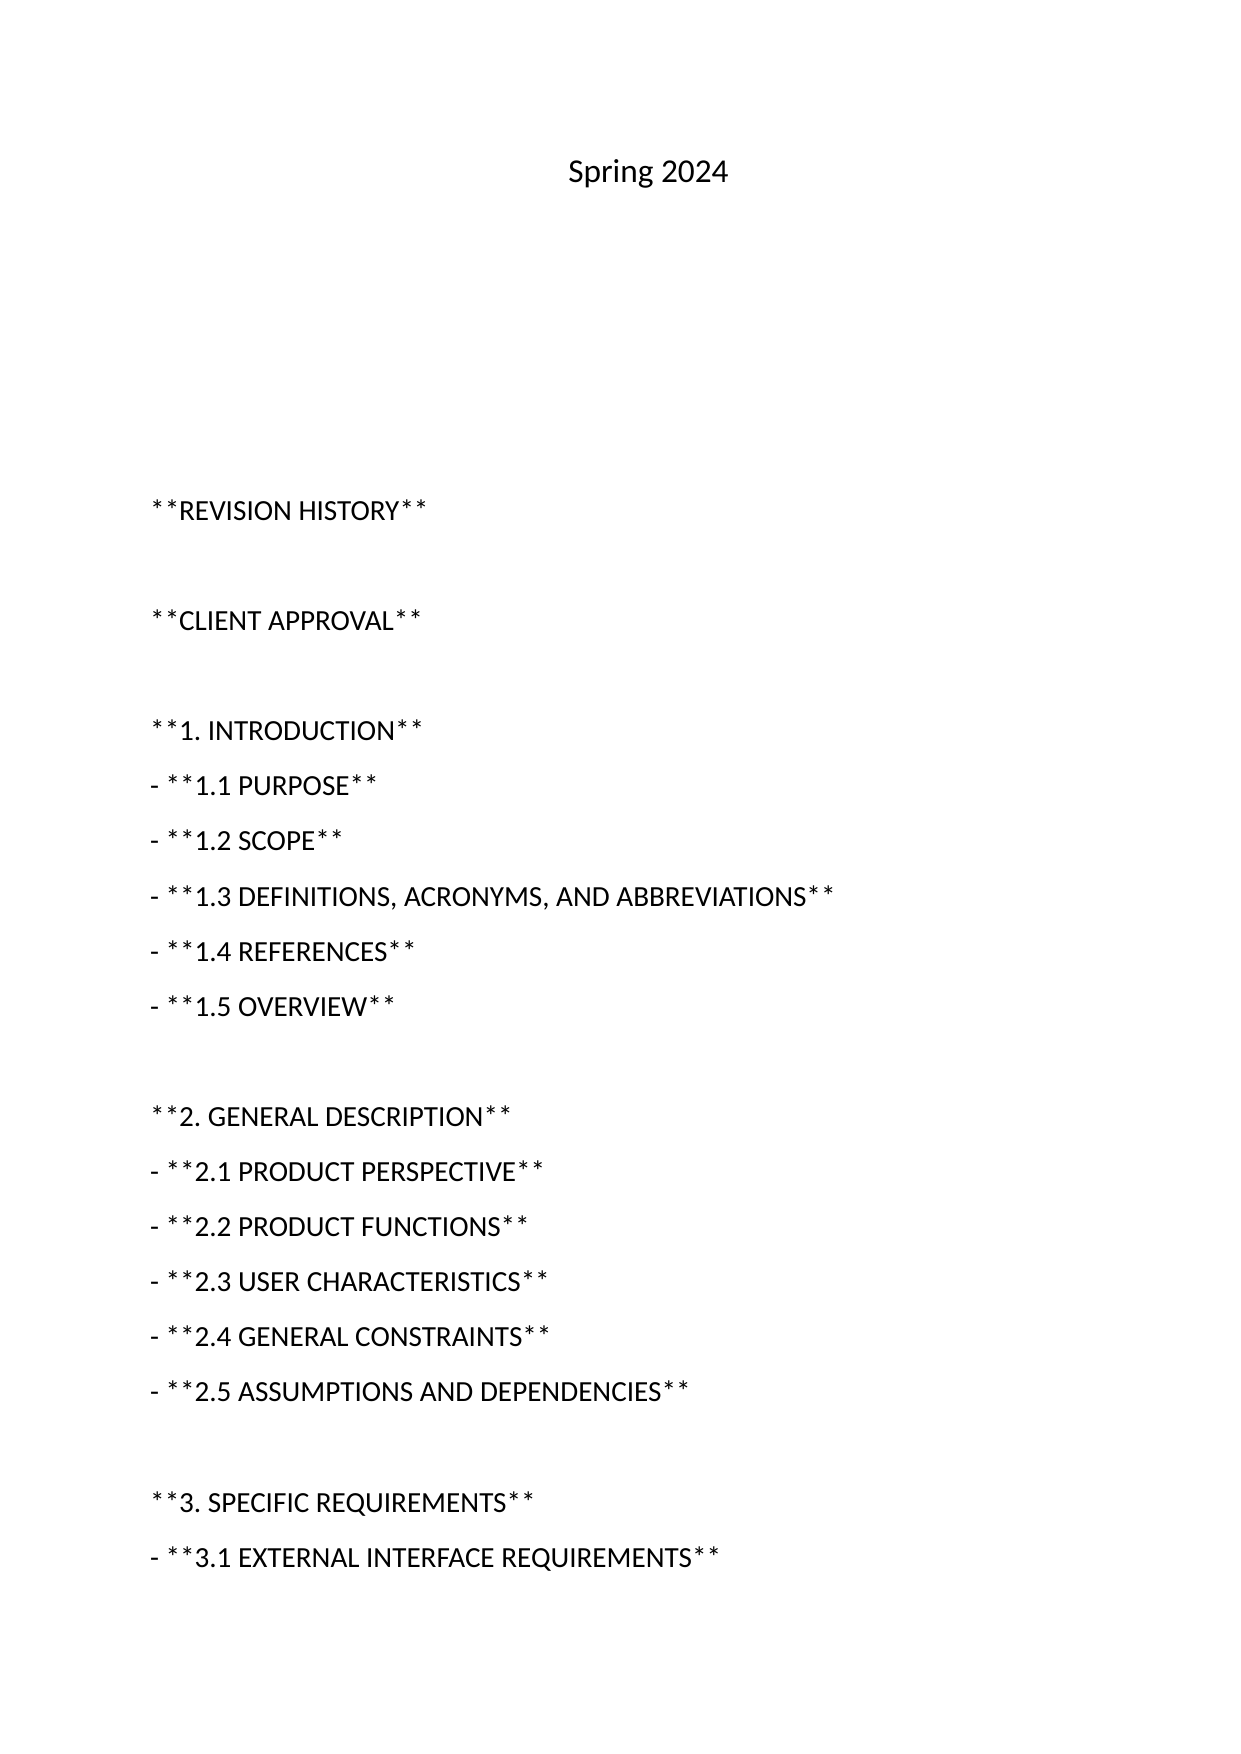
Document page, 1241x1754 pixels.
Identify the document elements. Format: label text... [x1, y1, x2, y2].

text - **1.3 DEFINITIONS, ACRONYMS, AND ABBREVIATIONS** [150, 878, 1090, 913]
text - **1.1 PURPOSE** [150, 767, 1090, 803]
text **3. SPECIFIC REQUIREMENTS** [150, 1484, 1090, 1519]
text - **2.5 ASSUMPTIONS AND DEPENDENCIES** [150, 1373, 1090, 1409]
text - **2.1 PRODUCT PERSPECTIVE** [150, 1153, 1090, 1189]
text - **1.5 OVERVIEW** [150, 988, 1090, 1023]
text - **2.3 USER CHARACTERISTICS** [150, 1263, 1090, 1299]
text Spring 2024 [568, 150, 1090, 191]
text - **3.1 EXTERNAL INTERFACE REQUIREMENTS** [150, 1539, 1090, 1574]
text - **1.4 REFERENCES** [150, 933, 1090, 968]
text - **2.2 PRODUCT FUNCTIONS** [150, 1208, 1090, 1244]
text **2. GENERAL DESCRIPTION** [150, 1098, 1090, 1134]
text - **1.2 SCOPE** [150, 822, 1090, 858]
text **REVISION HISTORY** [150, 492, 1090, 527]
text **1. INTRODUCTION** [150, 712, 1090, 748]
text **CLIENT APPROVAL** [150, 602, 1090, 638]
text - **2.4 GENERAL CONSTRAINTS** [150, 1318, 1090, 1354]
